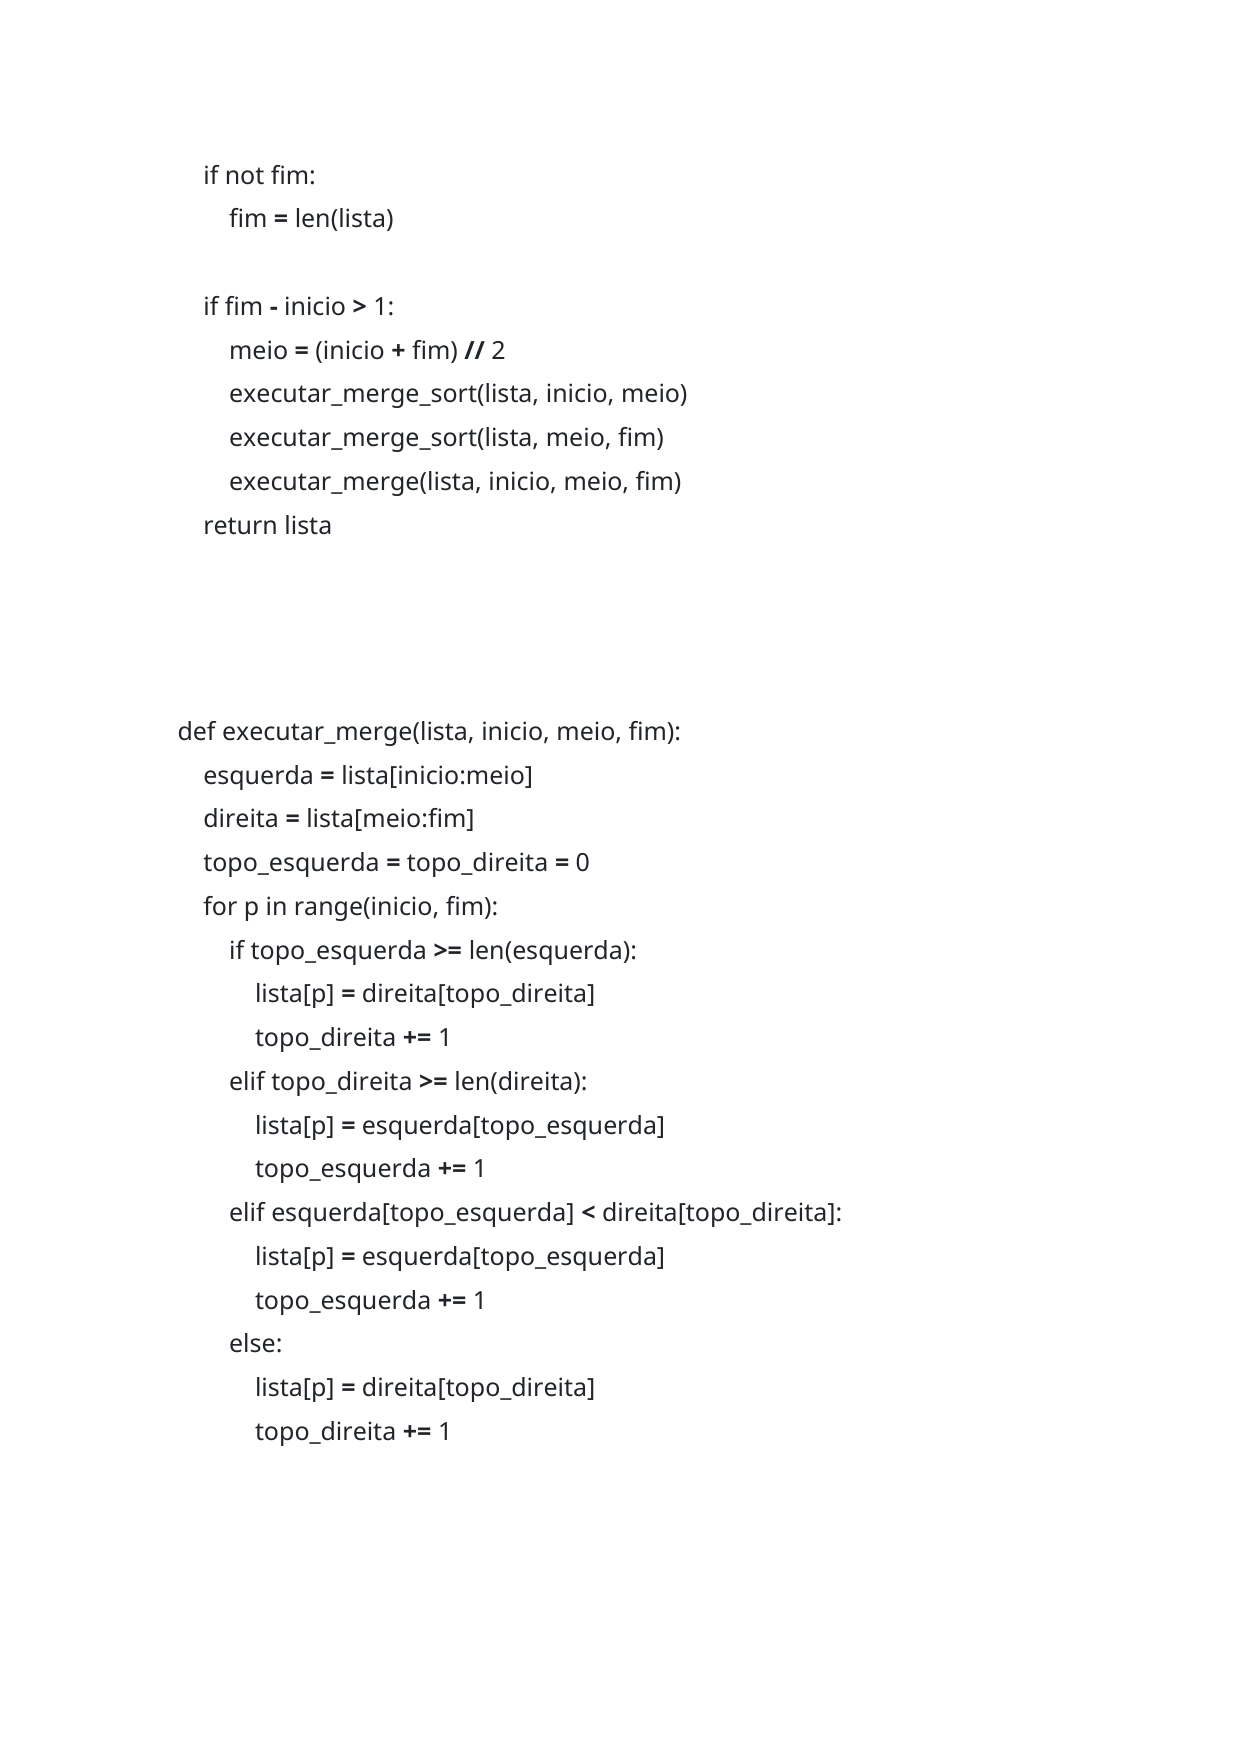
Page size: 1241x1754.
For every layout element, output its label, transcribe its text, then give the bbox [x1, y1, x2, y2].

text topo_esquerda += 1 [177, 1141, 1063, 1185]
text esquerda = lista[inicio:meio] [177, 748, 1063, 791]
text if not fim: [177, 148, 1063, 191]
text elif topo_direita >= len(direita): [177, 1054, 1063, 1098]
text topo_direita += 1 [177, 1010, 1063, 1054]
text fim = len(lista) [177, 191, 1063, 235]
text lista[p] = direita[topo_direita] [177, 966, 1063, 1010]
text meio = (inicio + fim) // 2 [177, 323, 1063, 366]
text topo_esquerda += 1 [177, 1273, 1063, 1316]
text lista[p] = esquerda[topo_esquerda] [177, 1229, 1063, 1273]
text lista[p] = esquerda[topo_esquerda] [177, 1098, 1063, 1141]
text return lista [177, 498, 1063, 541]
text executar_merge_sort(lista, meio, fim) [177, 410, 1063, 454]
text topo_esquerda = topo_direita = 0 [177, 835, 1063, 879]
text def executar_merge(lista, inicio, meio, fim): [177, 704, 1063, 748]
text direita = lista[meio:fim] [177, 791, 1063, 835]
text else: [177, 1316, 1063, 1360]
text topo_direita += 1 [177, 1404, 1063, 1448]
text for p in range(inicio, fim): [177, 879, 1063, 923]
text lista[p] = direita[topo_direita] [177, 1360, 1063, 1404]
text executar_merge_sort(lista, inicio, meio) [177, 366, 1063, 410]
text executar_merge(lista, inicio, meio, fim) [177, 454, 1063, 498]
text elif esquerda[topo_esquerda] < direita[topo_direita]: [177, 1185, 1063, 1229]
text if topo_esquerda >= len(esquerda): [177, 923, 1063, 966]
text if fim - inicio > 1: [177, 279, 1063, 323]
